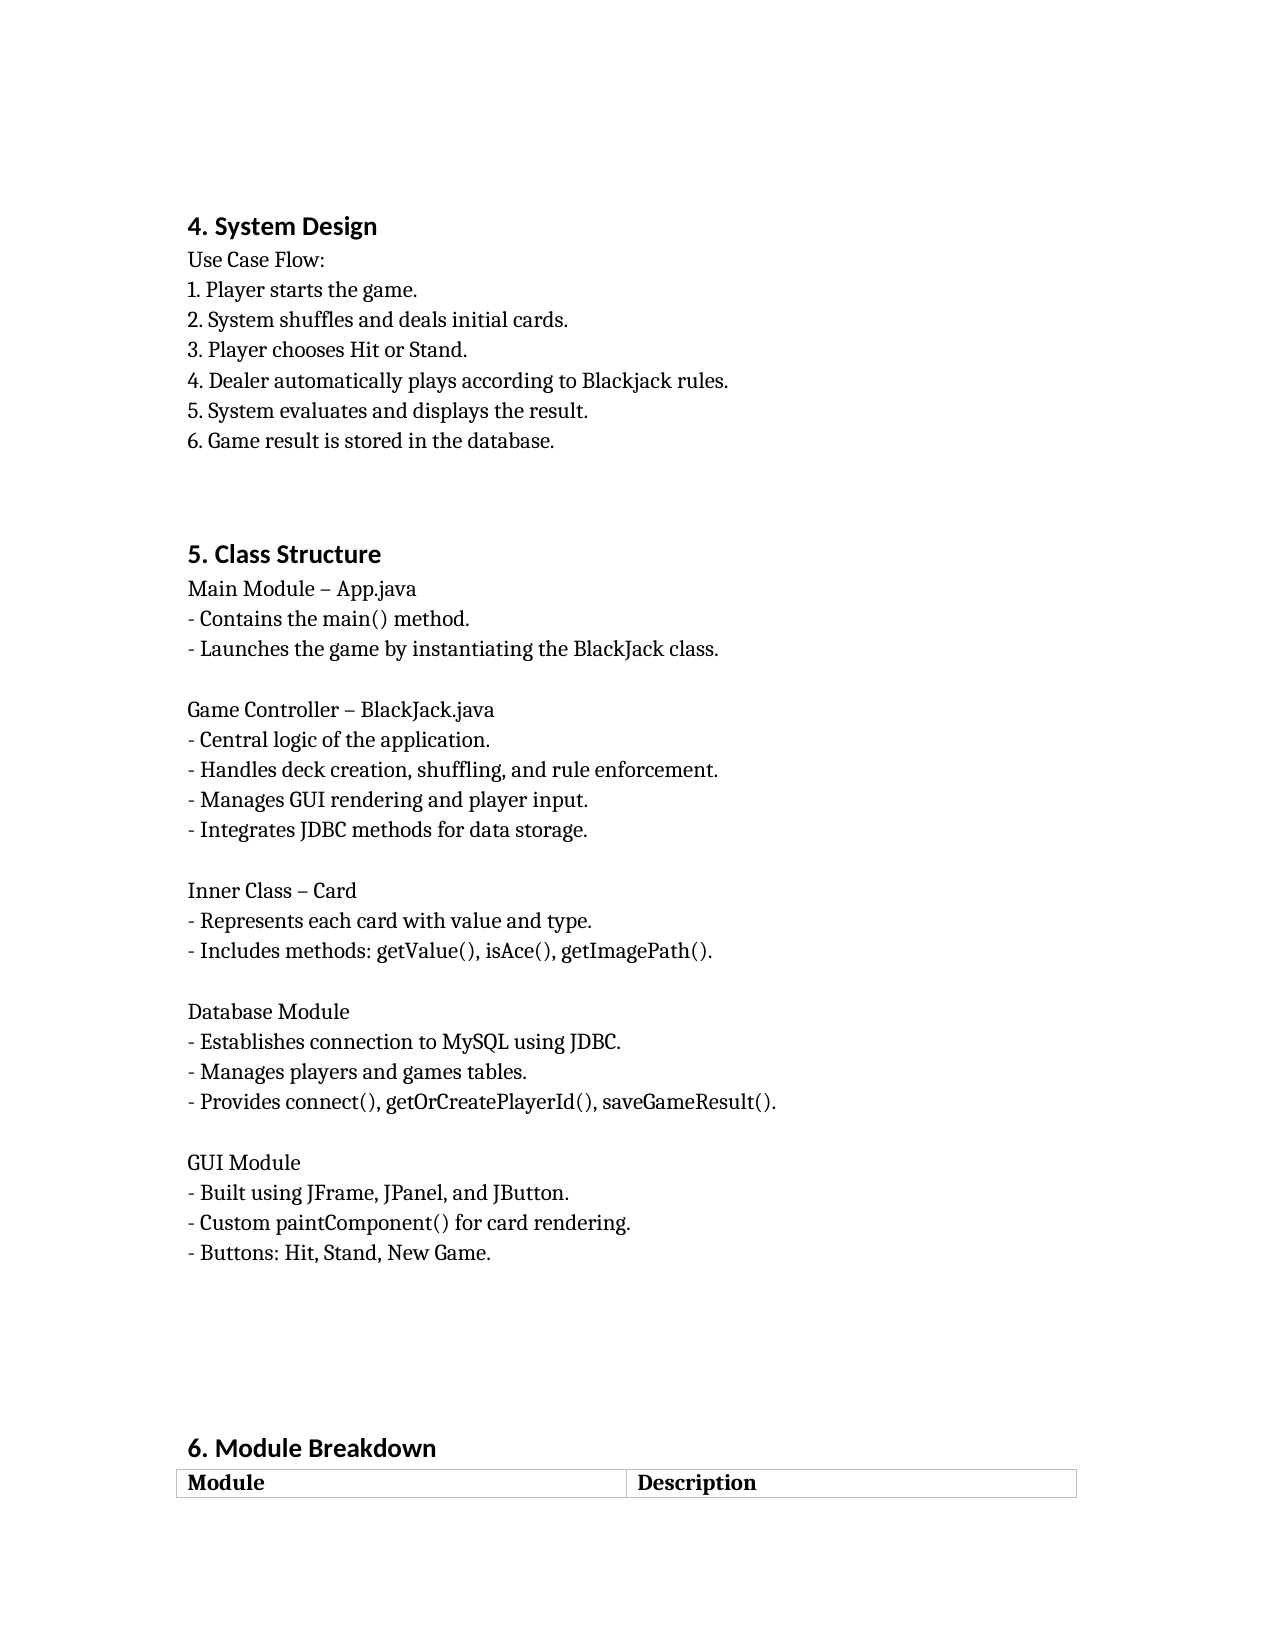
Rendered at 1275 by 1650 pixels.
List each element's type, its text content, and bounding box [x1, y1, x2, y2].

text Use Case Flow: 1. Player starts the game. 2. System shuffles and deals initial cards. 3. Player chooses Hit or Stand. 4. Dealer automatically plays according to Blackjack rules. 5. System evaluates and displays the result. 6. Game result is stored in the database. [187, 247, 1087, 454]
subtitle 5. Class Structure [187, 538, 1087, 571]
table_header Description [627, 1470, 1076, 1497]
table_header Module [177, 1470, 626, 1497]
subtitle 4. System Design [187, 209, 1087, 242]
subtitle 6. Module Breakdown [187, 1431, 1087, 1464]
text Main Module – App.java - Contains the main() method. - Launches the game by instantiating the BlackJack class. Game Controller – BlackJack.java - Central logic of the application. - Handles deck creation, shuffling, and rule enforcement. - Manages GUI rendering and player input. - Integrates JDBC methods for data storage. Inner Class – Card - Represents each card with value and type. - Includes methods: getValue(), isAce(), getImagePath(). Database Module - Establishes connection to MySQL using JDBC. - Manages players and games tables. - Provides connect(), getOrCreatePlayerId(), saveGameResult(). GUI Module - Built using JFrame, JPanel, and JButton. - Custom paintComponent() for card rendering. - Buttons: Hit, Stand, New Game. [187, 576, 1087, 1267]
